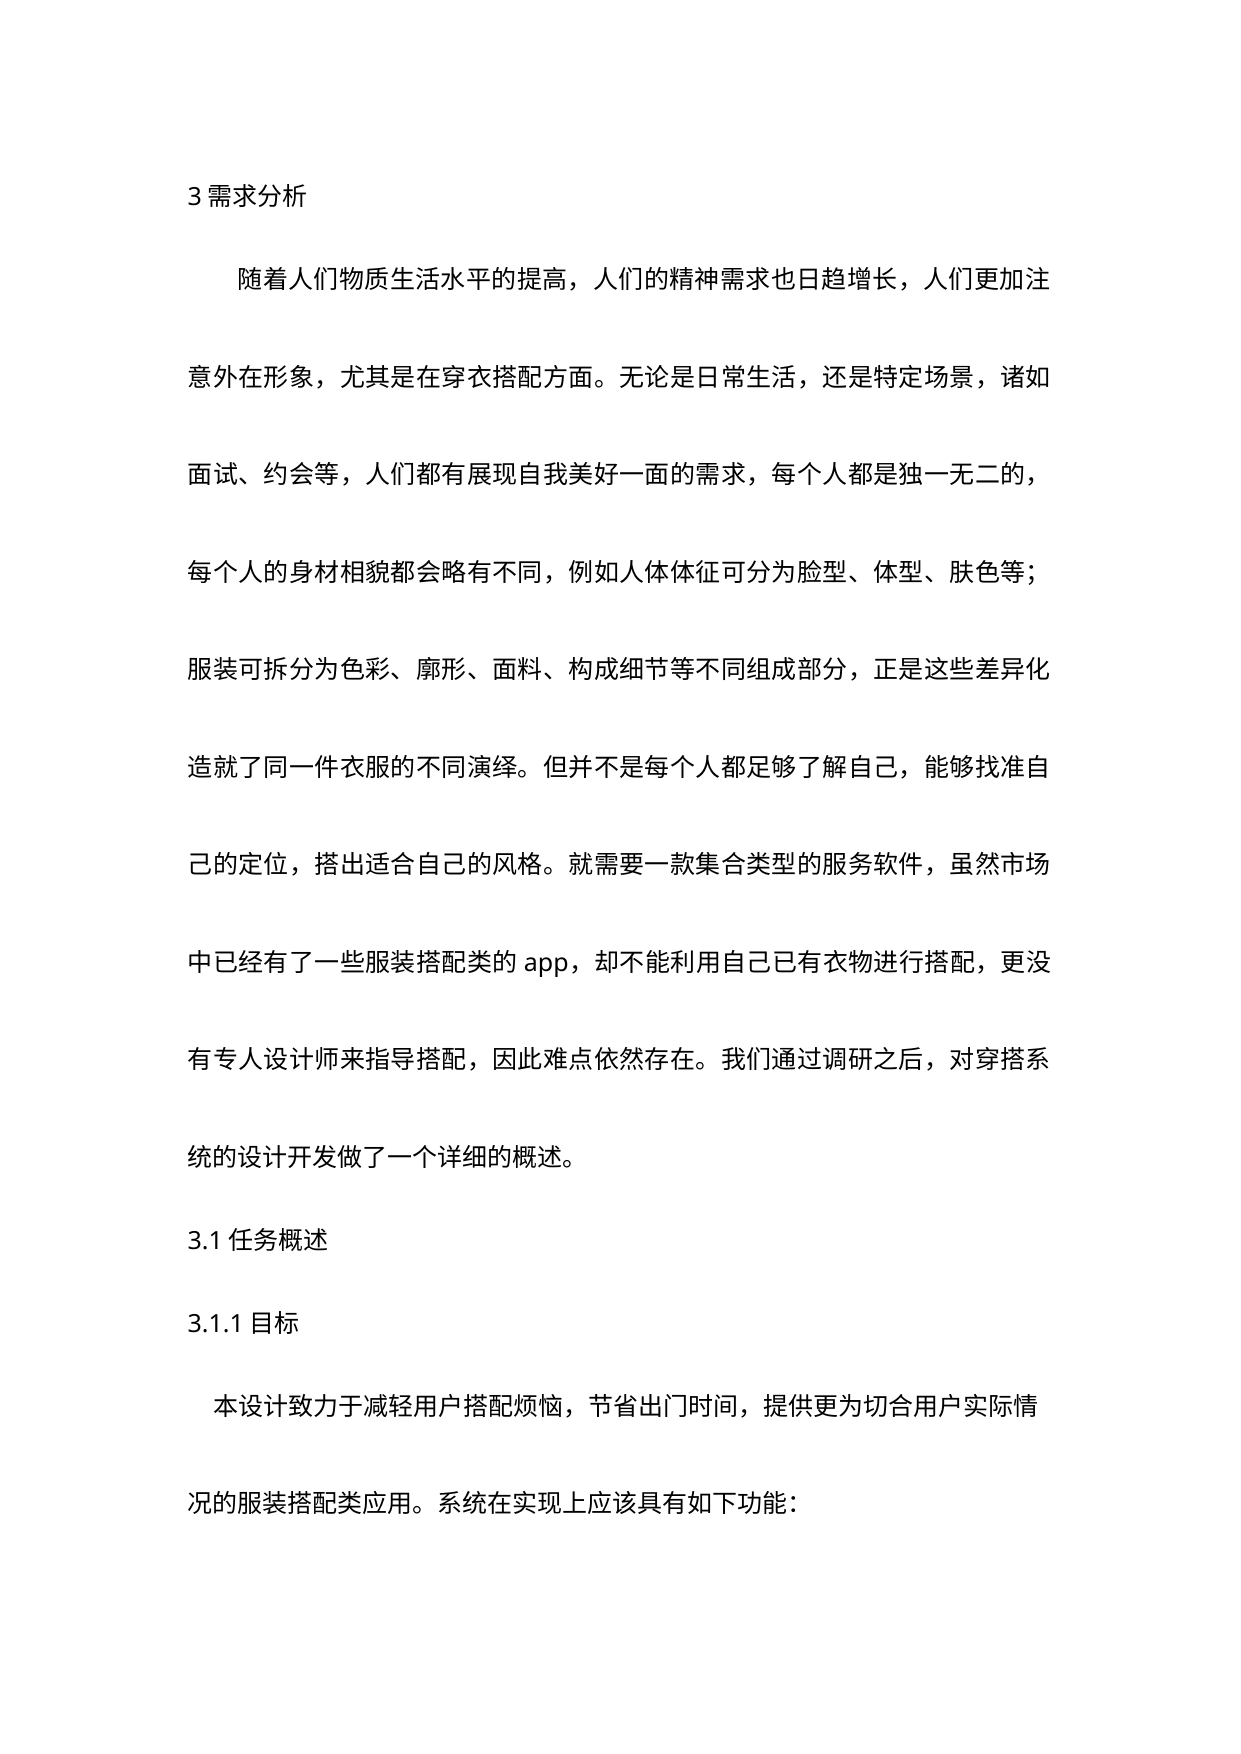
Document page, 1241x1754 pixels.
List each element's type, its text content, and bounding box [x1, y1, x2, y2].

text 3需求分析 [187, 162, 1053, 227]
text 本设计致力于减轻用户搭配烦恼，节省出门时间，提供更为切合用户实际情况的服装搭配类应用。系统在实现上应该具有如下功能： [187, 1372, 1053, 1534]
text 3.1任务概述 [187, 1206, 1053, 1271]
text 3.1.1目标 [187, 1289, 1053, 1354]
text 随着人们物质生活水平的提高，人们的精神需求也日趋增长，人们更加注意外在形象，尤其是在穿衣搭配方面。无论是日常生活，还是特定场景，诸如面试、约会等，人们都有展现自我美好一面的需求，每个人都是独一无二的，每个人的身材相貌都会略有不同，例如人体体征可分为脸型、体型、肤色等；服装可拆分为色彩、廓形、面料、构成细节等不同组成部分，正是这些差异化造就了同一件衣服的不同演绎。但并不是每个人都足够了解自己，能够找准自己的定位，搭出适合自己的风格。就需要一款集合类型的服务软件，虽然市场中已经有了一些服装搭配类的app，却不能利用自己已有衣物进行搭配，更没有专人设计师来指导搭配，因此难点依然存在。我们通过调研之后，对穿搭系统的设计开发做了一个详细的概述。 [187, 245, 1053, 1188]
